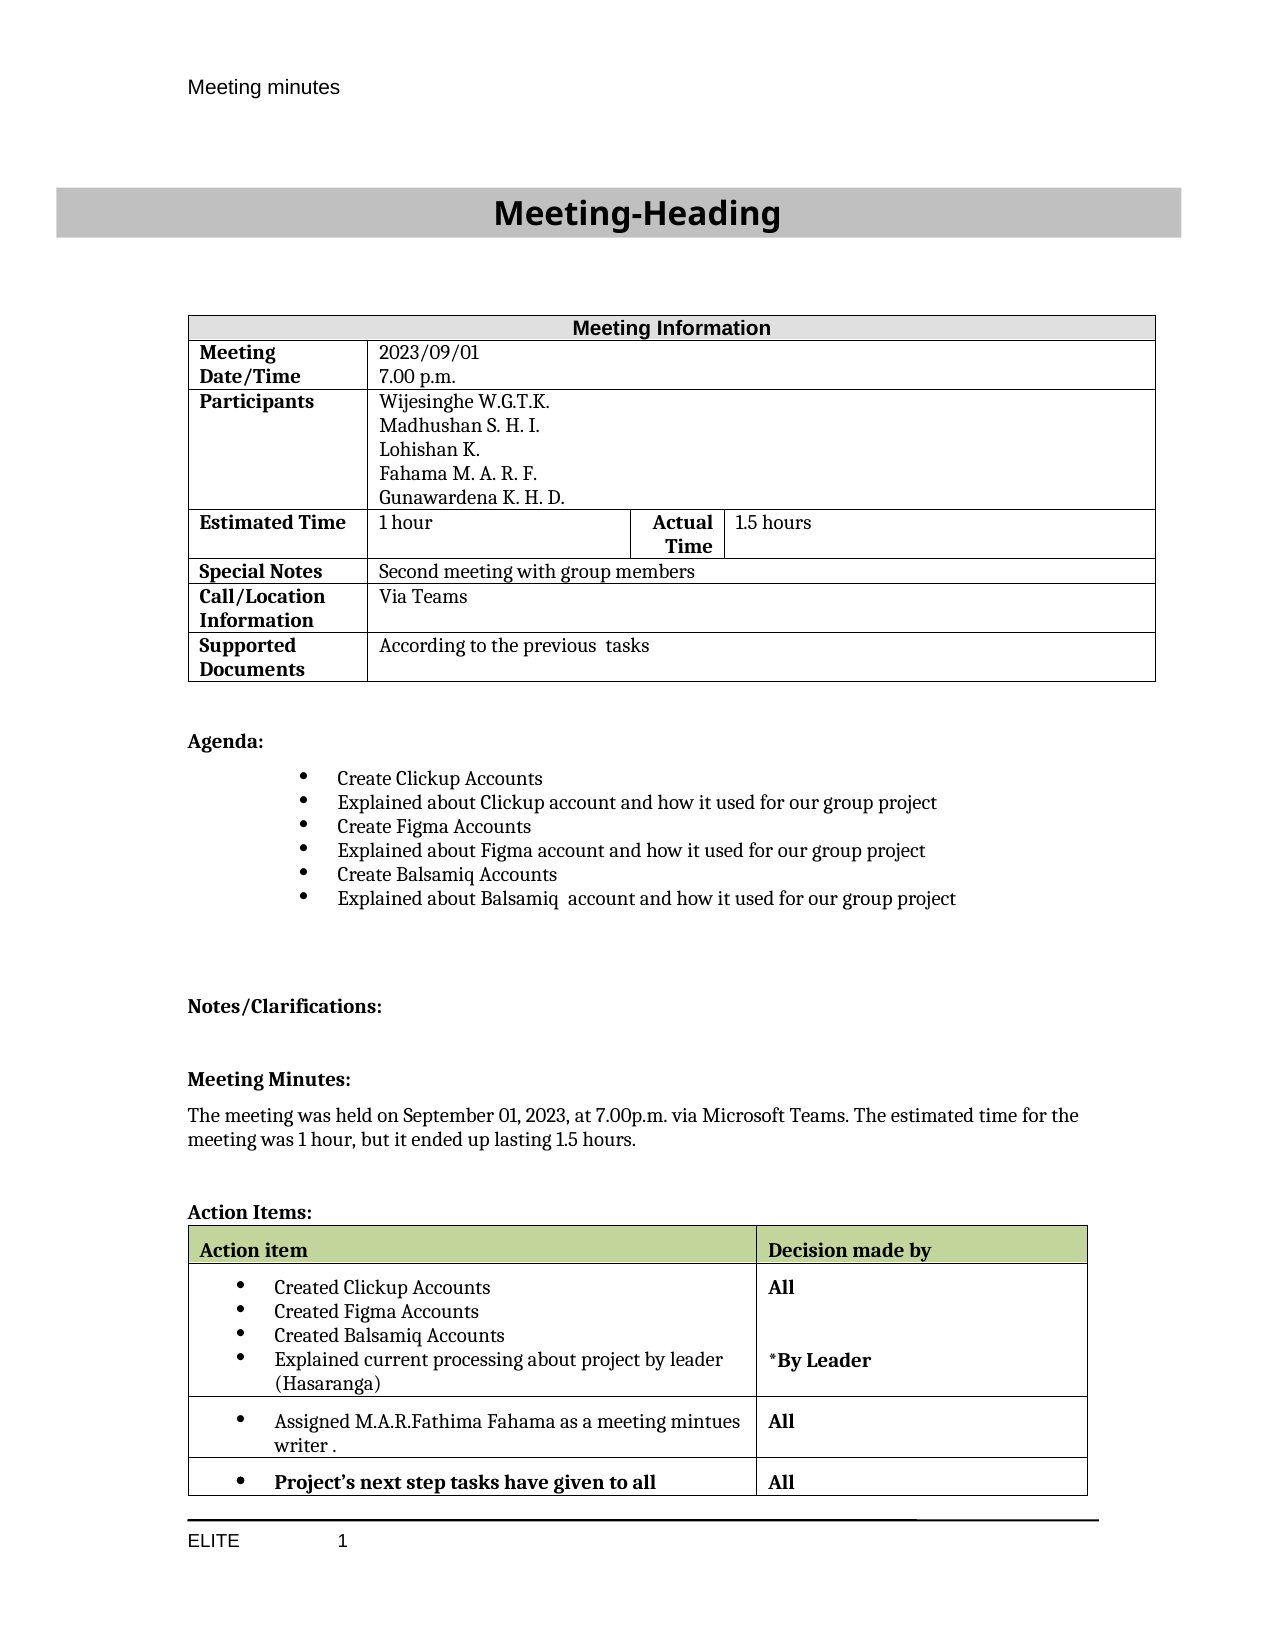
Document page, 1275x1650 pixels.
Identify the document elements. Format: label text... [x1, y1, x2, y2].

list Explained about Balsamiq account and how it used for our group project [300, 886, 1087, 910]
table_cell Supported Documents [189, 633, 367, 681]
table_header Decision made by [757, 1226, 1087, 1262]
table_cell All [757, 1397, 1087, 1457]
table_cell Participants [189, 390, 367, 509]
list Create Balsamiq Accounts [300, 862, 1087, 886]
table_cell All *By Leader [757, 1264, 1087, 1396]
table_cell Estimated Time [189, 510, 367, 558]
list Create Figma Accounts [300, 814, 1087, 838]
table_cell Actual Time [631, 510, 724, 558]
table_cell Call/Location Information [189, 584, 367, 632]
table_cell Special Notes [189, 559, 367, 583]
subtitle Agenda: [187, 730, 1087, 754]
table_cell Second meeting with group members [368, 559, 1155, 583]
list Explained about Figma account and how it used for our group project [300, 838, 1087, 862]
table_cell 2023/09/01 7.00 p.m. [368, 341, 1155, 388]
table_cell Created Clickup Accounts Created Figma Accounts Created Balsamiq Accounts Explained current processing about project by leader (Hasaranga) [189, 1264, 756, 1396]
table_cell Wijesinghe W.G.T.K. Madhushan S. H. I. Lohishan K. Fahama M. A. R. F. Gunawardena K. H. D. [368, 390, 1155, 509]
text Notes/Clarifications: [187, 971, 1087, 1019]
table_cell All [757, 1458, 1087, 1495]
list Explained about Clickup account and how it used for our group project [300, 791, 1087, 814]
title Meeting-Heading [187, 190, 1087, 235]
table_cell Assigned M.A.R.Fathima Fahama as a meeting mintues writer . [189, 1397, 756, 1457]
text Meeting Minutes: [187, 1068, 1087, 1092]
table_cell 1 hour [368, 510, 630, 558]
table_cell 1.5 hours [725, 510, 1155, 558]
table_cell According to the previous tasks [368, 633, 1155, 681]
text Action Items: [187, 1201, 1087, 1225]
table_cell Via Teams [368, 584, 1155, 632]
text The meeting was held on September 01, 2023, at 7.00p.m. via Microsoft Teams. The estimated time for the meeting was 1 hour, but it ended up lasting 1.5 hours. [187, 1104, 1087, 1152]
table_cell Meeting Date/Time [189, 341, 367, 388]
table_header Action item [189, 1226, 756, 1262]
list Create Clickup Accounts [300, 767, 1087, 791]
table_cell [189, 1458, 756, 1495]
table_header Meeting Information [189, 316, 1155, 339]
